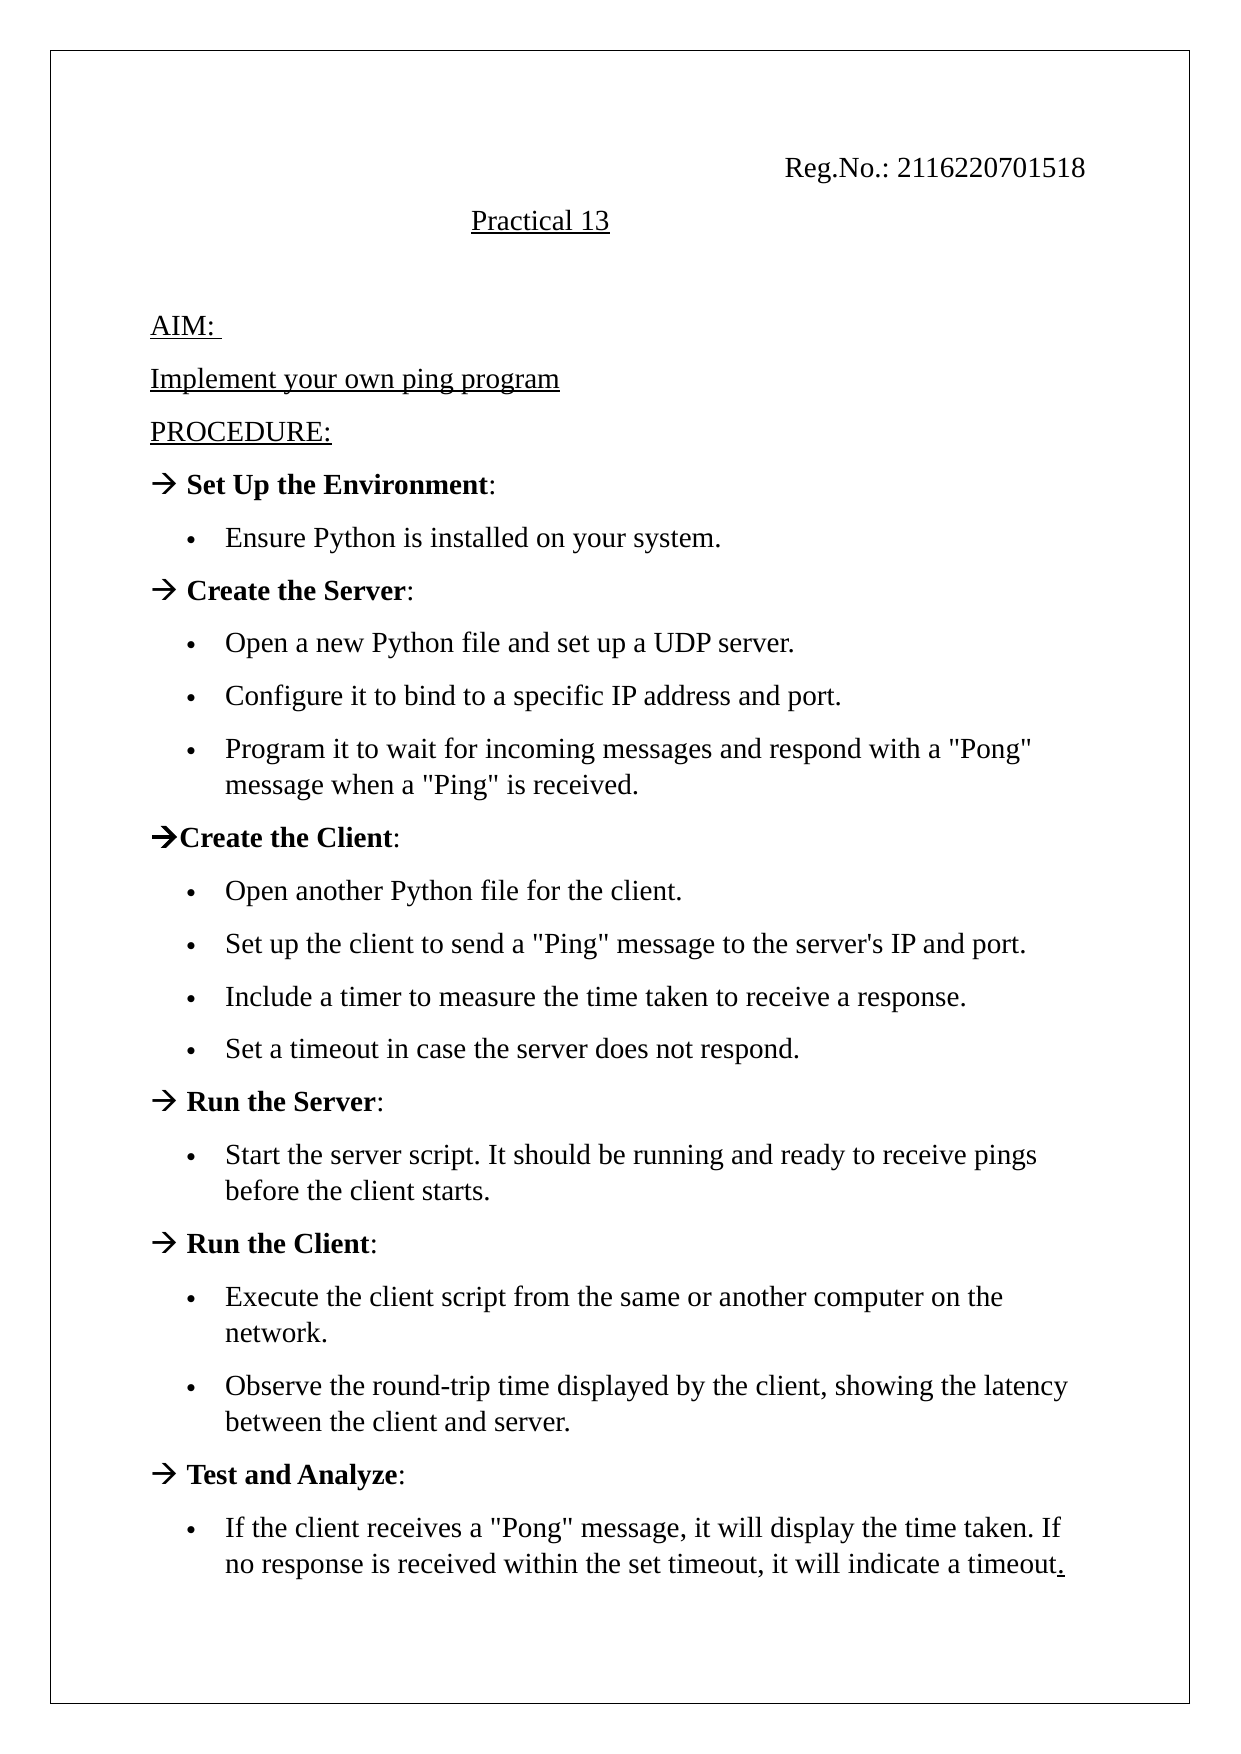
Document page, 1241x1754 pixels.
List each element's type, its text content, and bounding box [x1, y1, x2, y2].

list Open another Python file for the client. [187, 873, 1090, 907]
text Implement your own ping program [150, 361, 1090, 395]
text PROCEDURE: [150, 414, 1090, 448]
text Set Up the Environment: [150, 467, 1090, 501]
text Practical 13 [150, 203, 1090, 236]
text Run the Client: [150, 1226, 1090, 1260]
text Run the Server: [150, 1084, 1090, 1118]
text Create the Client: [150, 820, 1090, 854]
list Ensure Python is installed on your system. [187, 520, 1090, 553]
list If the client receives a "Pong" message, it will display the time taken. If no response is received within the set timeout, it will indicate a timeout. [187, 1510, 1090, 1579]
list Execute the client script from the same or another computer on the network. [187, 1279, 1090, 1349]
list Program it to wait for incoming messages and respond with a "Pong" message when a "Ping" is received. [187, 731, 1090, 801]
list Configure it to bind to a specific IP address and port. [187, 678, 1090, 712]
list Observe the round-trip time displayed by the client, showing the latency between the client and server. [187, 1368, 1090, 1438]
list Start the server script. It should be running and ready to receive pings before the client starts. [187, 1137, 1090, 1207]
text Test and Analyze: [150, 1457, 1090, 1491]
text Reg.No.: 2116220701518 [150, 150, 1090, 183]
list Set a timeout in case the server does not respond. [187, 1031, 1090, 1065]
text AIM: [150, 308, 1090, 342]
list Set up the client to send a "Ping" message to the server's IP and port. [187, 926, 1090, 959]
list Include a timer to measure the time taken to receive a response. [187, 979, 1090, 1012]
text Create the Server: [150, 573, 1090, 606]
list Open a new Python file and set up a UDP server. [187, 626, 1090, 659]
